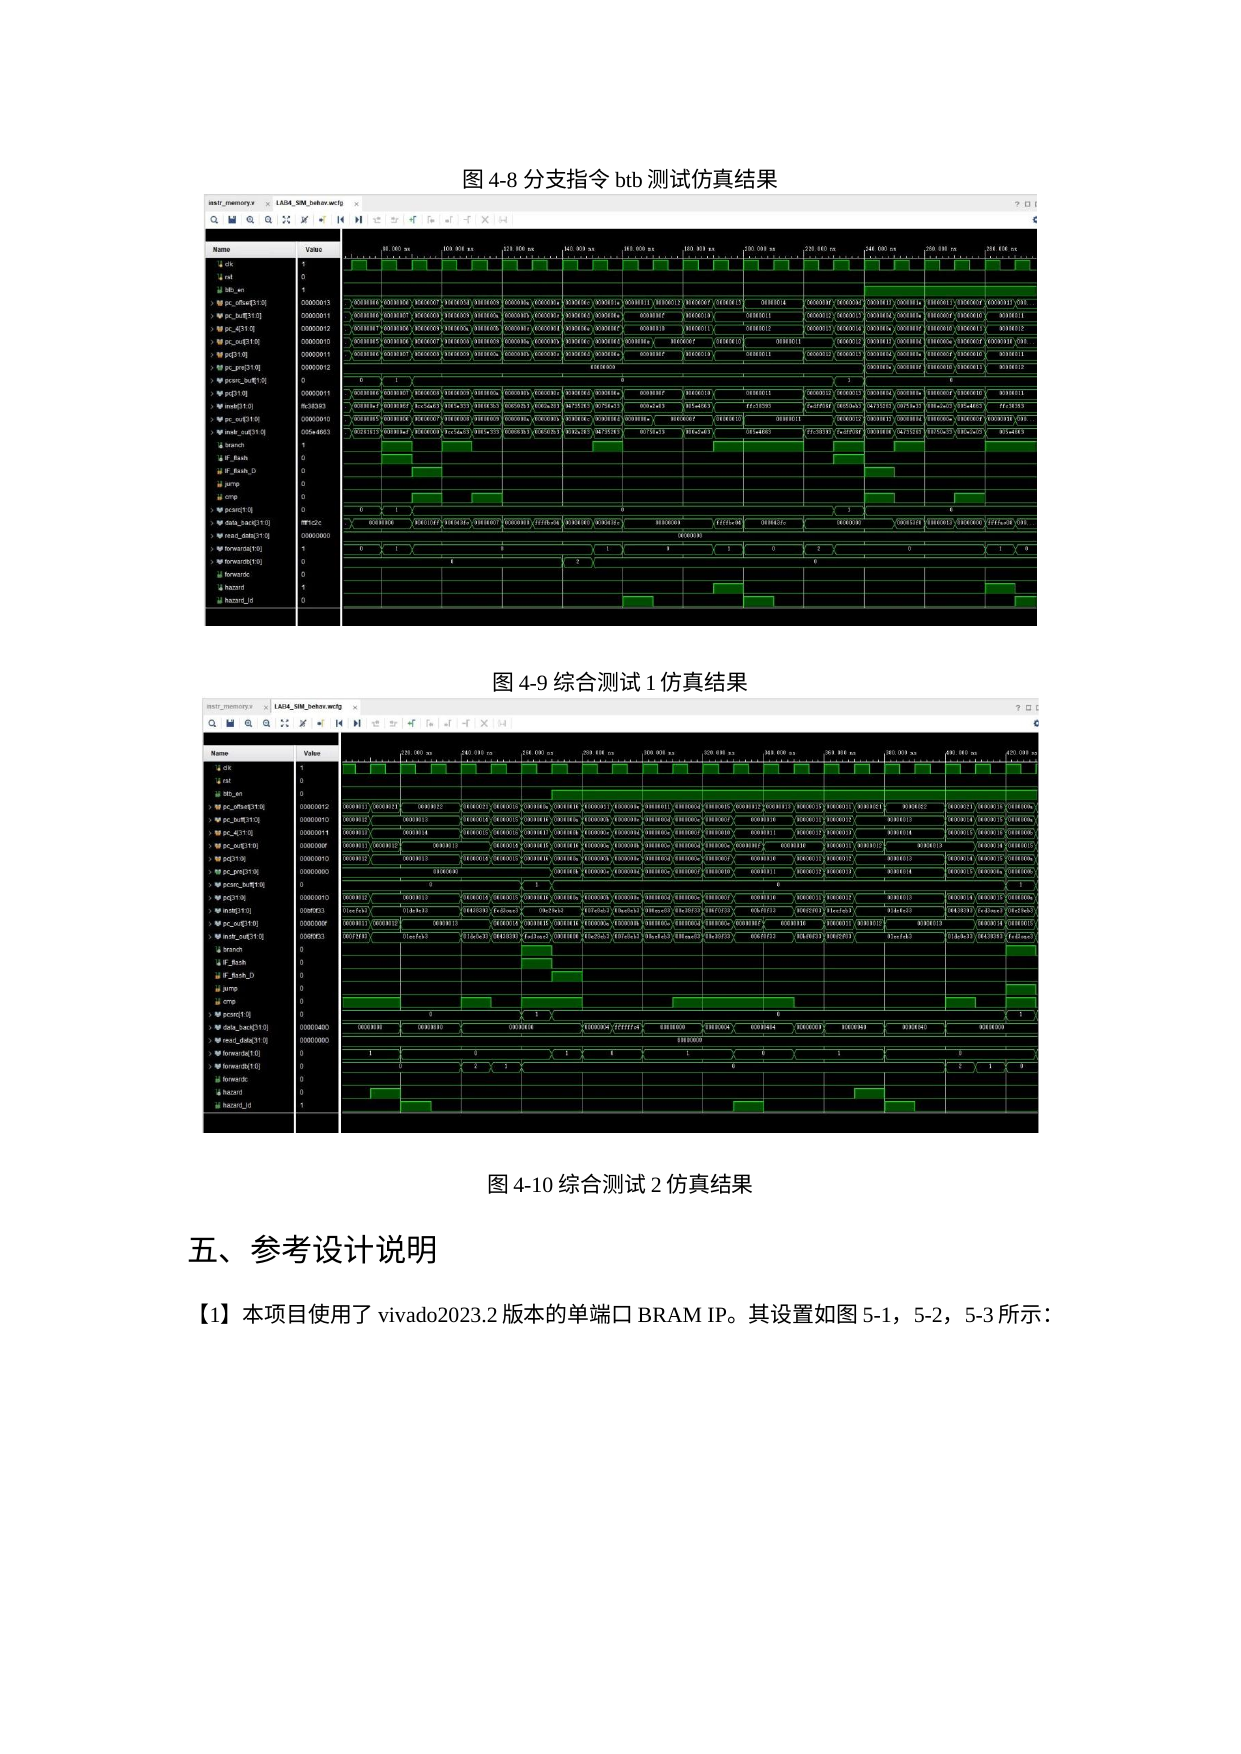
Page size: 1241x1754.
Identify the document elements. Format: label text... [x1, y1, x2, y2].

picture [201, 696, 1039, 1133]
text 五、参考设计说明 [187, 1216, 1053, 1281]
text 图4-10 综合测试2仿真结果 [187, 1167, 1053, 1199]
picture [203, 194, 1037, 626]
text 图4-8 分支指令btb测试仿真结果 [187, 162, 1053, 194]
text 【1】本项目使用了vivado2023.2版本的单端口BRAM IP。其设置如图5-1，5-2，5-3所示： [187, 1297, 1053, 1329]
text 图4-9 综合测试1仿真结果 [187, 664, 1053, 697]
